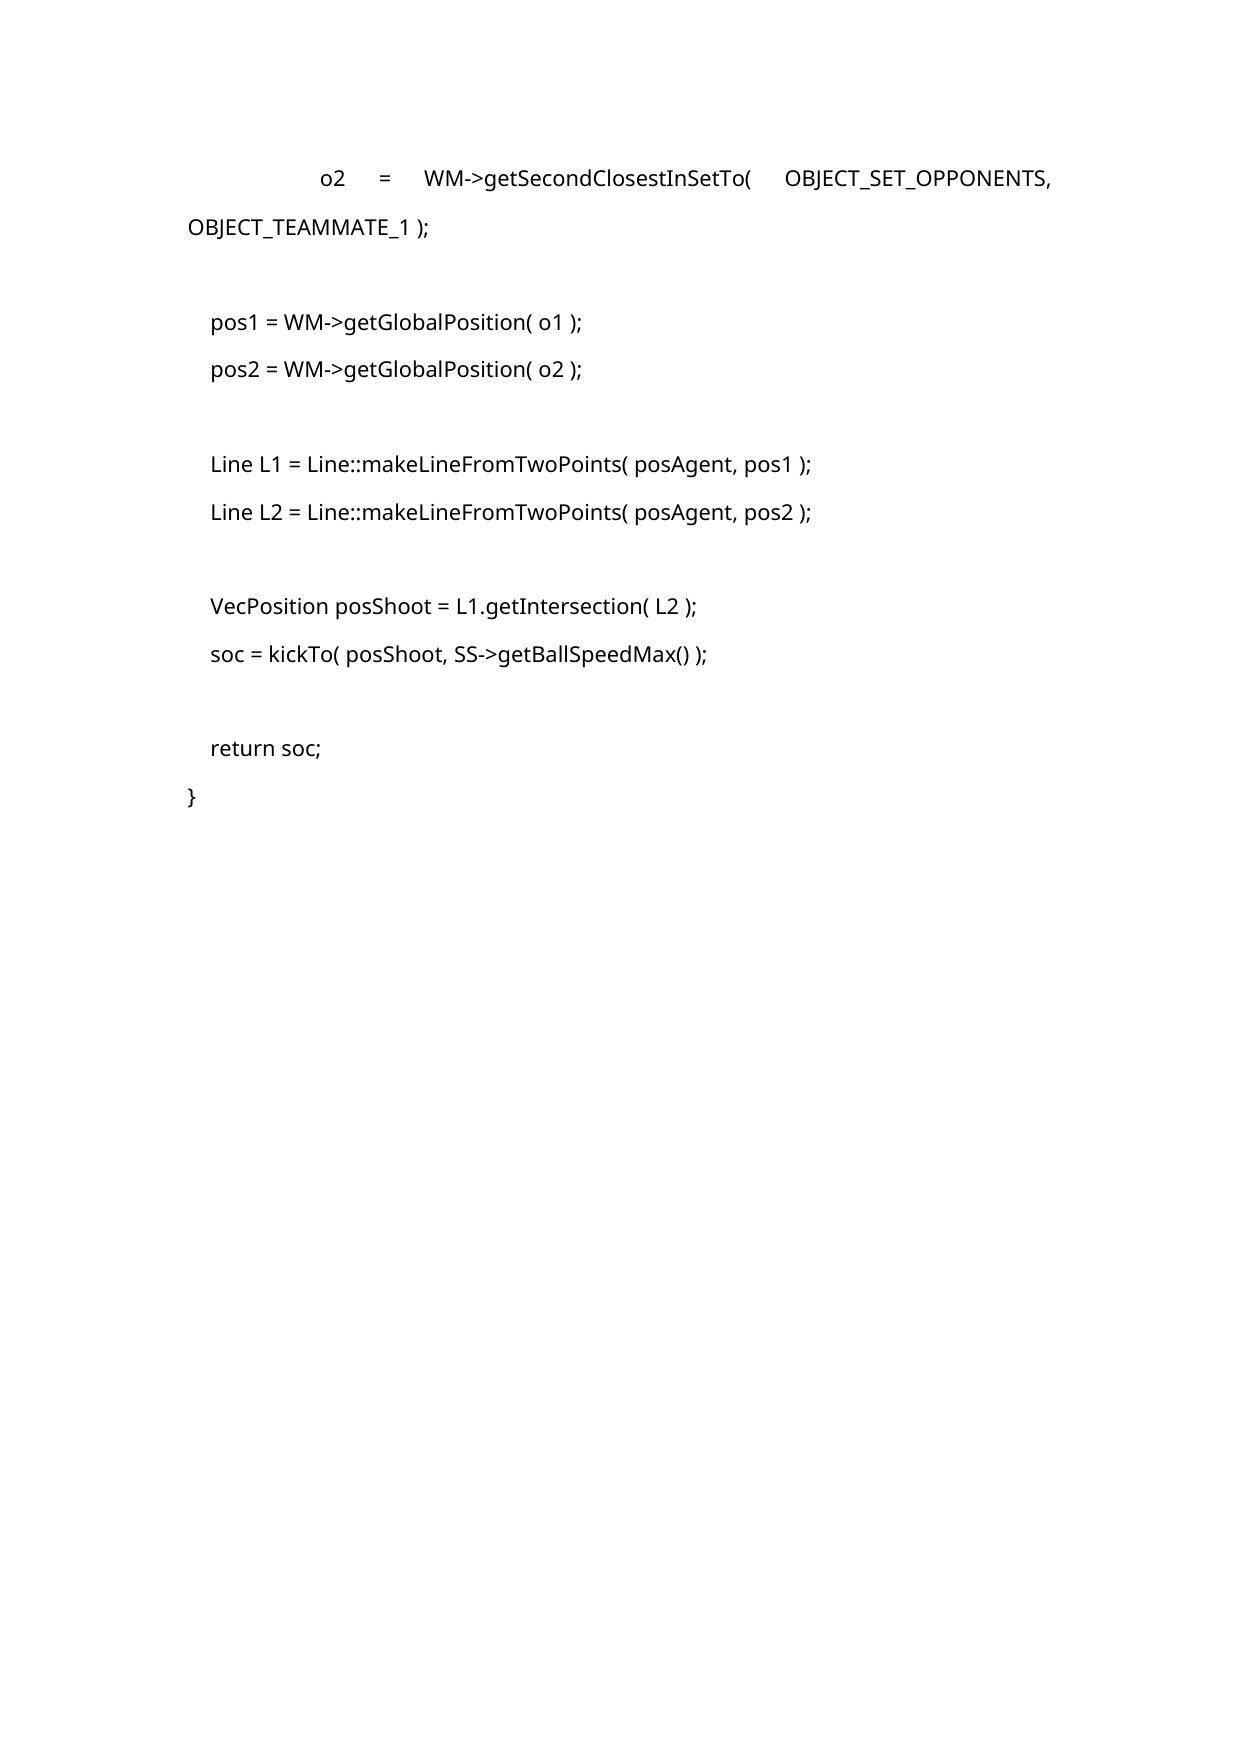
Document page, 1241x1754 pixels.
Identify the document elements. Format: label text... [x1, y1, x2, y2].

text pos2 = WM->getGlobalPosition( o2 ); [187, 353, 1053, 385]
text Line L1 = Line::makeLineFromTwoPoints( posAgent, pos1 ); [187, 448, 1053, 480]
text VecPosition posShoot = L1.getIntersection( L2 ); [187, 590, 1053, 622]
text soc = kickTo( posShoot, SS->getBallSpeedMax() ); [187, 637, 1053, 670]
text pos1 = WM->getGlobalPosition( o1 ); [187, 306, 1053, 338]
text } [187, 779, 1053, 812]
text return soc; [187, 732, 1053, 764]
text o2 = WM->getSecondClosestInSetTo( OBJECT_SET_OPPONENTS, OBJECT_TEAMMATE_1 ); [187, 162, 1053, 243]
text Line L2 = Line::makeLineFromTwoPoints( posAgent, pos2 ); [187, 495, 1053, 528]
